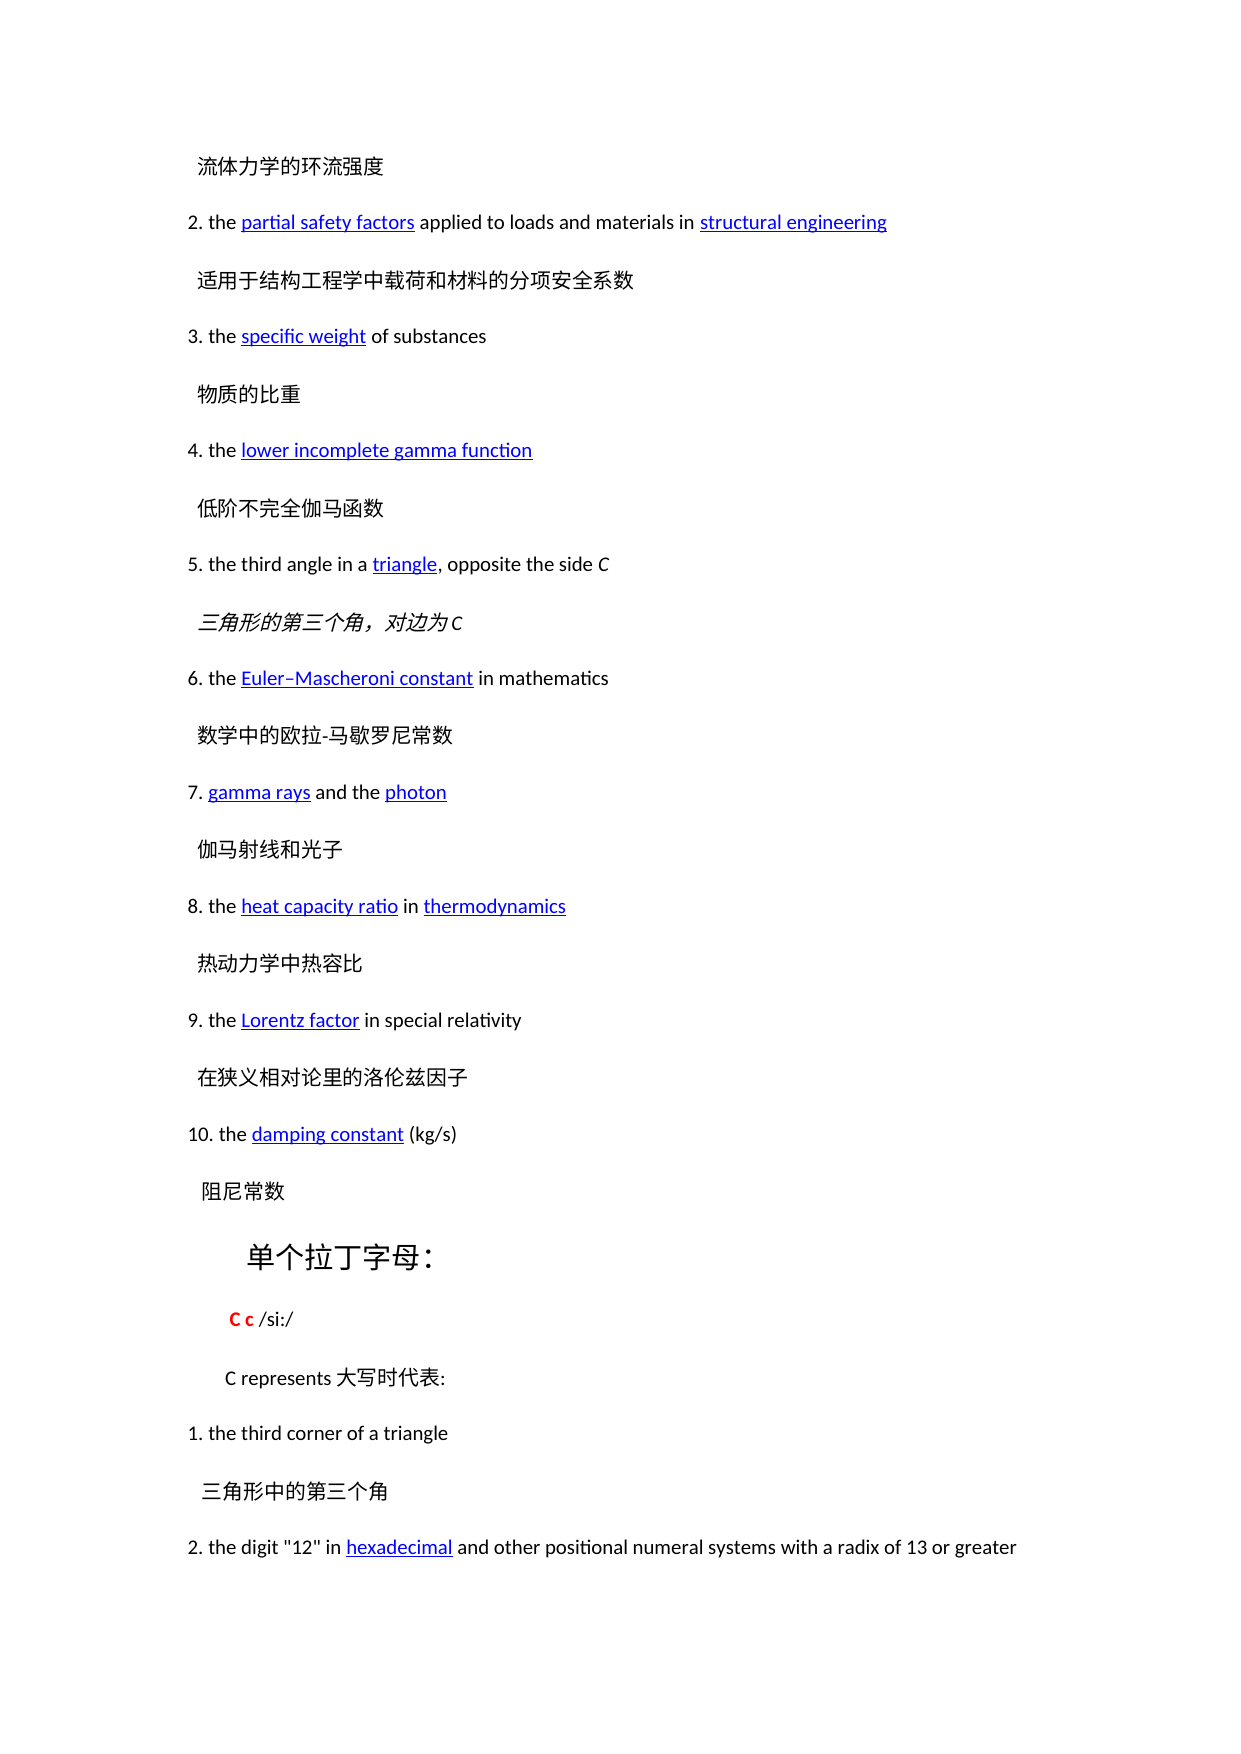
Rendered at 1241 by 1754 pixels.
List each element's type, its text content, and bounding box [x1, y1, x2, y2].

list 10. the damping constant (kg/s) [187, 1121, 1053, 1146]
list 适用于结构工程学中载荷和材料的分项安全系数 [187, 264, 1053, 294]
list 三角形中的第三个角 [187, 1475, 1053, 1505]
list 7. gamma rays and the photon [187, 779, 1053, 804]
list 伽马射线和光子 [187, 834, 1053, 864]
list 阻尼常数 [187, 1176, 1053, 1206]
list 热动力学中热容比 [187, 948, 1053, 978]
list 在狭义相对论里的洛伦兹因子 [187, 1062, 1053, 1092]
list 数学中的欧拉-马歇罗尼常数 [187, 720, 1053, 750]
list 9. the Lorentz factor in special relativity [187, 1007, 1053, 1032]
list 单个拉丁字母： [187, 1235, 1053, 1277]
list 5. the third angle in a triangle, opposite the side C [187, 551, 1053, 577]
list 低阶不完全伽马函数 [187, 492, 1053, 522]
list 2. the digit "12" in hexadecimal and other positional numeral systems with a radix of 13 or greater [187, 1534, 1053, 1560]
list 流体力学的环流强度 [187, 150, 1053, 180]
list 三角形的第三个角，对边为C [187, 606, 1053, 636]
list C c /si:/ [187, 1306, 1053, 1332]
list 3. the specific weight of substances [187, 323, 1053, 349]
list C represents大写时代表: [225, 1361, 1053, 1391]
list 8. the heat capacity ratio in thermodynamics [187, 893, 1053, 918]
list 6. the Euler–Mascheroni constant in mathematics [187, 665, 1053, 691]
list 物质的比重 [187, 378, 1053, 408]
list 1. the third corner of a triangle [187, 1420, 1053, 1446]
list 4. the lower incomplete gamma function [187, 437, 1053, 463]
list 2. the partial safety factors applied to loads and materials in structural engineering [187, 209, 1053, 235]
